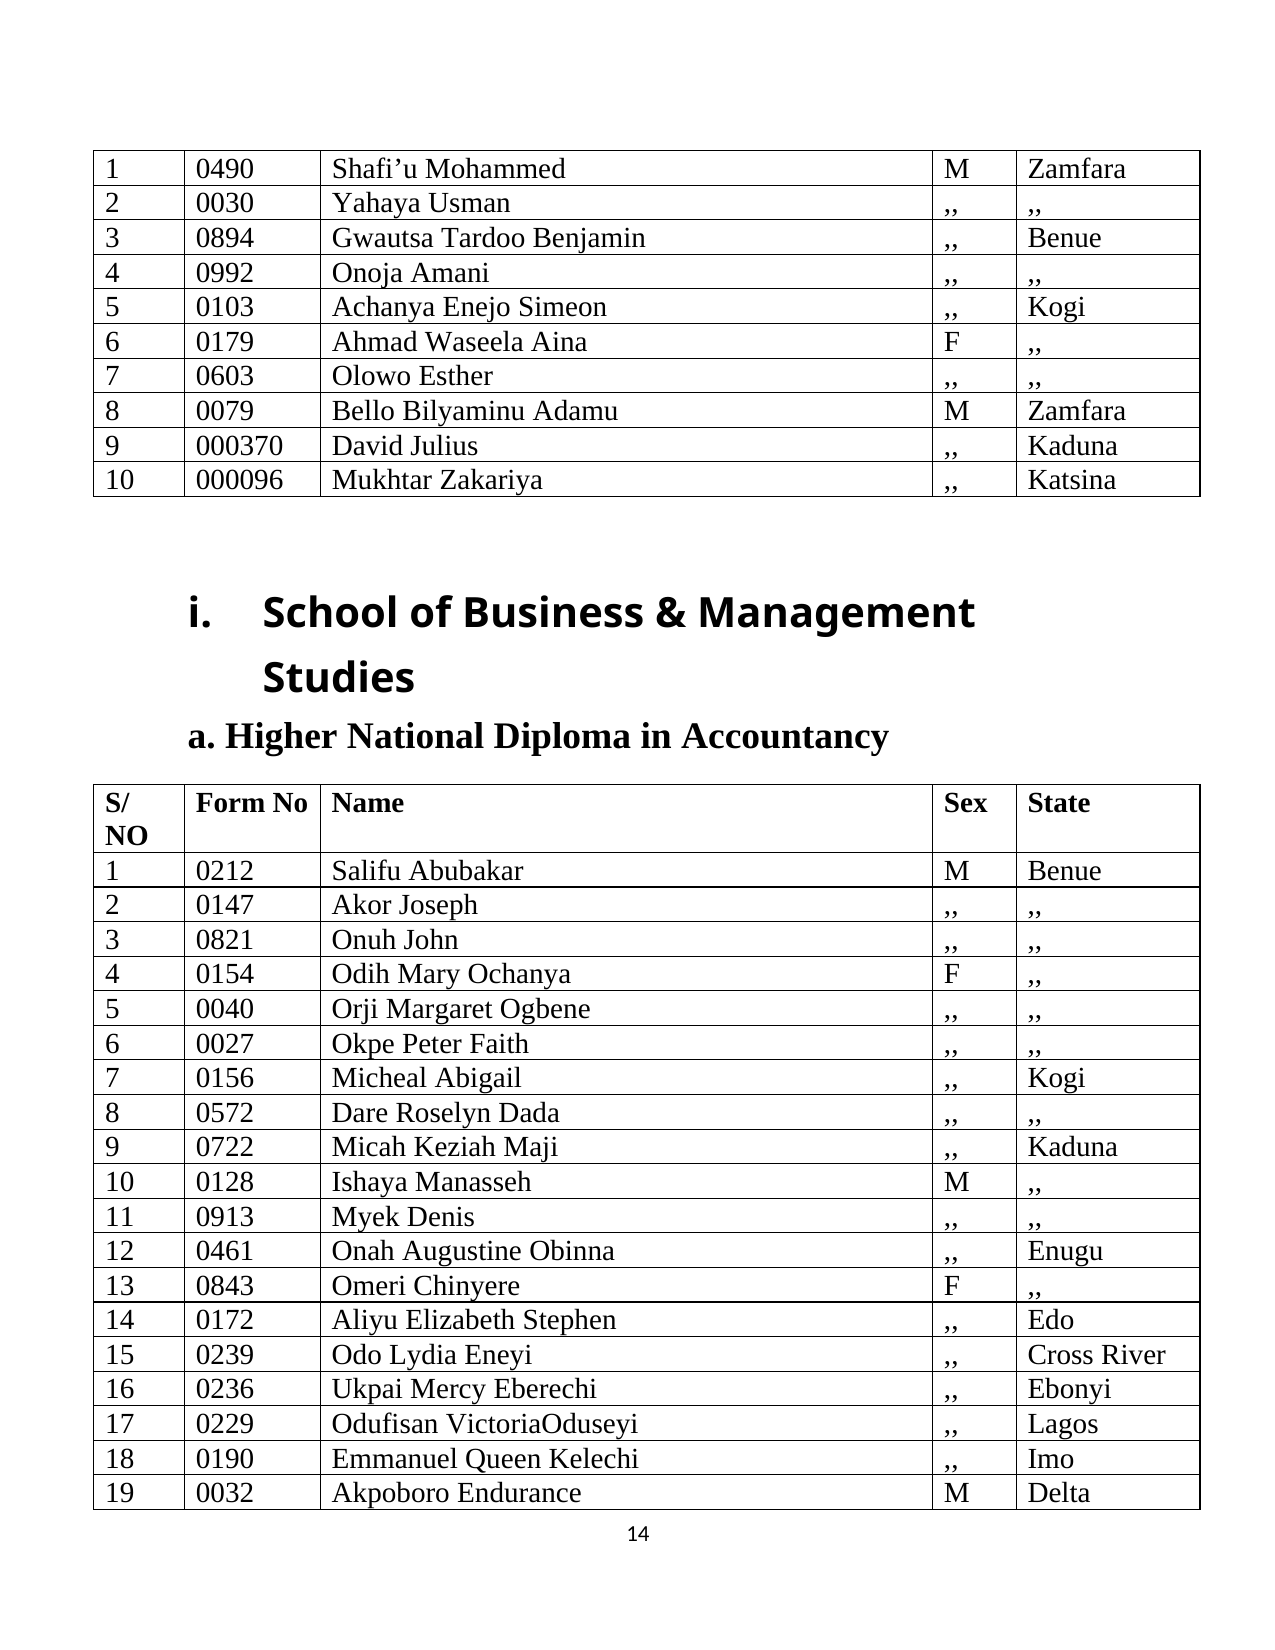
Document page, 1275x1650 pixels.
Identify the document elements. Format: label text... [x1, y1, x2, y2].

list Higher National Diploma in Accountancy [187, 713, 1125, 756]
table_cell ,, [1017, 922, 1199, 956]
table_cell 0128 [185, 1164, 320, 1198]
table_cell 5 [94, 991, 184, 1025]
table_cell 9 [94, 1130, 184, 1163]
table_cell 10 [94, 462, 184, 496]
table_cell ,, [933, 1199, 1016, 1232]
table_cell Benue [1017, 220, 1199, 254]
table_cell ,, [933, 428, 1016, 461]
table_cell ,, [1017, 991, 1199, 1025]
table_cell F [933, 957, 1016, 990]
table_cell ,, [1017, 1026, 1199, 1059]
table_cell M [933, 393, 1016, 427]
table_cell ,, [933, 991, 1016, 1025]
table_cell 14 [94, 1303, 184, 1336]
table_cell 0913 [185, 1199, 320, 1232]
table_cell Imo [1017, 1441, 1199, 1474]
table_cell Odufisan VictoriaOduseyi [321, 1406, 932, 1440]
table_cell Kogi [1017, 289, 1199, 323]
table_cell 0821 [185, 922, 320, 956]
table_cell 9 [94, 428, 184, 461]
table_cell Ishaya Manasseh [321, 1164, 932, 1198]
table_cell 8 [94, 1095, 184, 1128]
table_cell Yahaya Usman [321, 186, 932, 219]
table_cell Ukpai Mercy Eberechi [321, 1372, 932, 1405]
table_cell ,, [933, 186, 1016, 219]
table_cell Emmanuel Queen Kelechi [321, 1441, 932, 1474]
table_cell 2 [94, 888, 184, 921]
table_cell ,, [933, 220, 1016, 254]
table_cell 0992 [185, 255, 320, 288]
table_cell 16 [94, 1372, 184, 1405]
table_cell 4 [94, 255, 184, 288]
table_cell Onoja Amani [321, 255, 932, 288]
table_cell ,, [933, 359, 1016, 392]
table_cell 18 [94, 1441, 184, 1474]
table_cell Benue [1017, 853, 1199, 886]
table_cell Lagos [1017, 1406, 1199, 1440]
table_cell M [933, 151, 1016, 184]
table_cell 0032 [185, 1475, 320, 1509]
table_cell 0239 [185, 1337, 320, 1371]
table_cell ,, [933, 255, 1016, 288]
table_cell ,, [933, 1406, 1016, 1440]
table_cell ,, [933, 462, 1016, 496]
table_cell 19 [94, 1475, 184, 1509]
table_cell Onah Augustine Obinna [321, 1233, 932, 1267]
table_cell Akor Joseph [321, 888, 932, 921]
table_cell 0722 [185, 1130, 320, 1163]
table_cell 0156 [185, 1060, 320, 1094]
table_cell Bello Bilyaminu Adamu [321, 393, 932, 427]
table_cell 0236 [185, 1372, 320, 1405]
table_cell ,, [933, 922, 1016, 956]
table_cell ,, [933, 1372, 1016, 1405]
table_cell Kaduna [1017, 428, 1199, 461]
table_cell 3 [94, 220, 184, 254]
table_cell ,, [1017, 1199, 1199, 1232]
table_cell 13 [94, 1268, 184, 1301]
table_cell 000096 [185, 462, 320, 496]
table_cell Edo [1017, 1303, 1199, 1336]
table_cell 17 [94, 1406, 184, 1440]
table_cell F [933, 1268, 1016, 1301]
table_cell ,, [1017, 255, 1199, 288]
table_cell 0894 [185, 220, 320, 254]
table_cell Micheal Abigail [321, 1060, 932, 1094]
table_cell M [933, 1475, 1016, 1509]
table_cell 0843 [185, 1268, 320, 1301]
table_cell Omeri Chinyere [321, 1268, 932, 1301]
table_cell Odo Lydia Eneyi [321, 1337, 932, 1371]
table_cell ,, [1017, 1268, 1199, 1301]
table_cell 1 [94, 853, 184, 886]
table_header Form No [185, 785, 320, 852]
table_cell 0461 [185, 1233, 320, 1267]
table_cell ,, [933, 1026, 1016, 1059]
table_cell ,, [1017, 324, 1199, 357]
table_cell ,, [933, 1441, 1016, 1474]
table_cell 5 [94, 289, 184, 323]
table_cell ,, [933, 1337, 1016, 1371]
table_cell Zamfara [1017, 393, 1199, 427]
table_cell 2 [94, 186, 184, 219]
table_cell Aliyu Elizabeth Stephen [321, 1303, 932, 1336]
table_cell ,, [1017, 888, 1199, 921]
table_cell 4 [94, 957, 184, 990]
table_cell 000370 [185, 428, 320, 461]
table_cell Onuh John [321, 922, 932, 956]
table_cell Ahmad Waseela Aina [321, 324, 932, 357]
table_cell Shafi’u Mohammed [321, 151, 932, 184]
table_cell 0027 [185, 1026, 320, 1059]
table_cell 8 [94, 393, 184, 427]
table_cell 0103 [185, 289, 320, 323]
table_header Name [321, 785, 932, 852]
table_cell ,, [933, 1095, 1016, 1128]
table_cell ,, [1017, 1164, 1199, 1198]
table_cell Kaduna [1017, 1130, 1199, 1163]
table_cell Okpe Peter Faith [321, 1026, 932, 1059]
table_cell Mukhtar Zakariya [321, 462, 932, 496]
table_cell 6 [94, 1026, 184, 1059]
table_cell Odih Mary Ochanya [321, 957, 932, 990]
table_cell 6 [94, 324, 184, 357]
table_header S/NO [94, 785, 184, 852]
table_cell 7 [94, 1060, 184, 1094]
table_cell Myek Denis [321, 1199, 932, 1232]
table_header Sex [933, 785, 1016, 852]
table_cell David Julius [321, 428, 932, 461]
table_cell Salifu Abubakar [321, 853, 932, 886]
table_cell ,, [933, 1303, 1016, 1336]
table_cell Dare Roselyn Dada [321, 1095, 932, 1128]
table_cell 0212 [185, 853, 320, 886]
table_cell Ebonyi [1017, 1372, 1199, 1405]
table_cell 7 [94, 359, 184, 392]
table_cell 1 [94, 151, 184, 184]
table_cell 10 [94, 1164, 184, 1198]
table_cell M [933, 853, 1016, 886]
table_cell Orji Margaret Ogbene [321, 991, 932, 1025]
table_cell Delta [1017, 1475, 1199, 1509]
table_cell 0190 [185, 1441, 320, 1474]
table_cell 0603 [185, 359, 320, 392]
table_cell 0154 [185, 957, 320, 990]
table_cell ,, [933, 1060, 1016, 1094]
table_cell 3 [94, 922, 184, 956]
table_cell Cross River [1017, 1337, 1199, 1371]
table_cell Gwautsa Tardoo Benjamin [321, 220, 932, 254]
table_cell Akpoboro Endurance [321, 1475, 932, 1509]
table_cell 12 [94, 1233, 184, 1267]
table_cell ,, [1017, 359, 1199, 392]
table_cell Micah Keziah Maji [321, 1130, 932, 1163]
table_cell ,, [933, 888, 1016, 921]
table_cell 15 [94, 1337, 184, 1371]
table_cell ,, [1017, 1095, 1199, 1128]
table_cell 0079 [185, 393, 320, 427]
table_header State [1017, 785, 1199, 852]
table_cell 0229 [185, 1406, 320, 1440]
table_cell Kogi [1017, 1060, 1199, 1094]
table_cell ,, [1017, 957, 1199, 990]
table_cell 0147 [185, 888, 320, 921]
table_cell M [933, 1164, 1016, 1198]
table_cell F [933, 324, 1016, 357]
list School of Business & Management Studies [187, 583, 1125, 705]
table_cell ,, [933, 1233, 1016, 1267]
table_cell Enugu [1017, 1233, 1199, 1267]
table_cell 0172 [185, 1303, 320, 1336]
table_cell Zamfara [1017, 151, 1199, 184]
table_cell ,, [933, 1130, 1016, 1163]
table_cell 11 [94, 1199, 184, 1232]
table_cell Olowo Esther [321, 359, 932, 392]
table_cell 0030 [185, 186, 320, 219]
table_cell 0040 [185, 991, 320, 1025]
table_cell 0490 [185, 151, 320, 184]
table_cell 0572 [185, 1095, 320, 1128]
table_cell Katsina [1017, 462, 1199, 496]
table_cell Achanya Enejo Simeon [321, 289, 932, 323]
table_cell ,, [933, 289, 1016, 323]
table_cell ,, [1017, 186, 1199, 219]
table_cell 0179 [185, 324, 320, 357]
